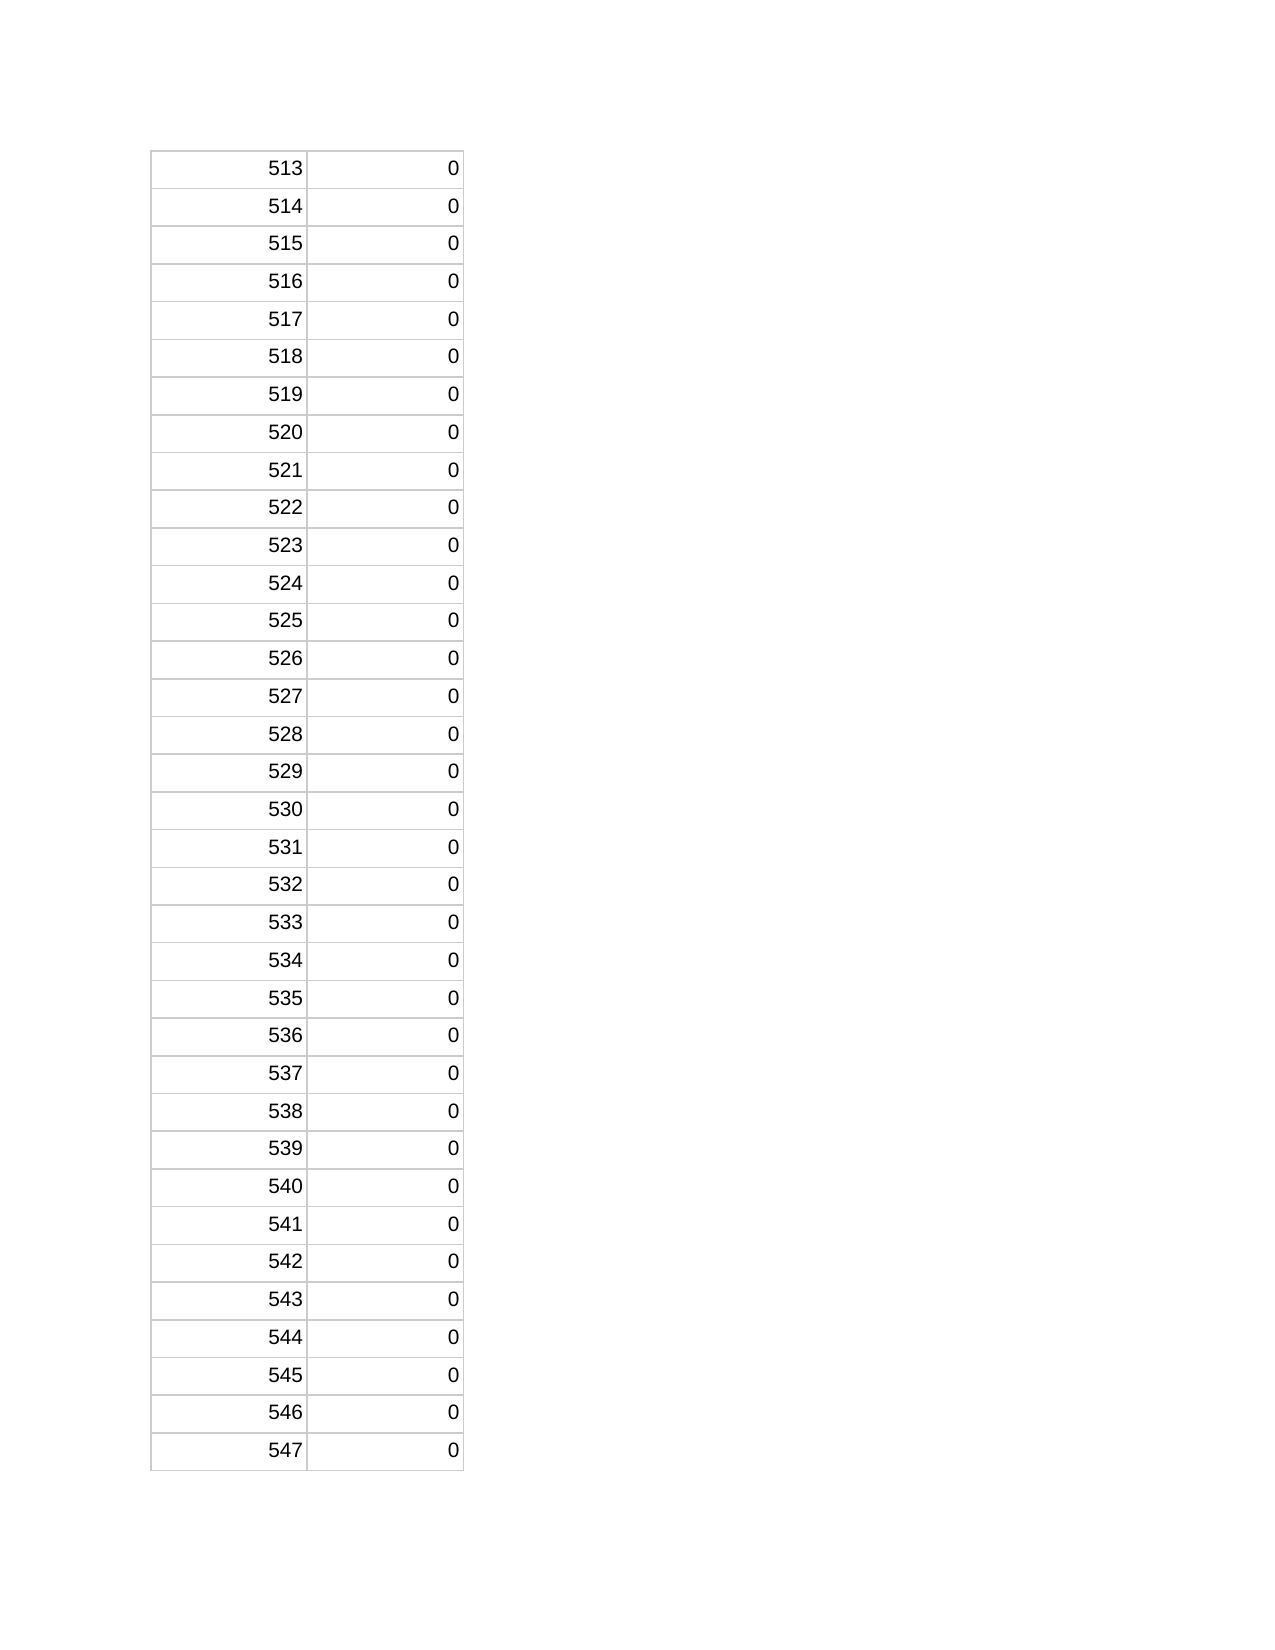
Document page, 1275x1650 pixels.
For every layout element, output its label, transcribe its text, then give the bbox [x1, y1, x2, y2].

table_cell 0 [308, 340, 463, 376]
table_cell 0 [308, 680, 463, 716]
table_cell 0 [308, 906, 463, 942]
table_cell 521 [152, 453, 306, 489]
table_cell 526 [152, 642, 306, 678]
table_cell 0 [308, 943, 463, 979]
table_cell 0 [308, 416, 463, 452]
table_cell 0 [308, 830, 463, 866]
table_cell 525 [152, 604, 306, 640]
table_cell 545 [152, 1358, 306, 1394]
table_cell 0 [308, 604, 463, 640]
table_cell 0 [308, 152, 463, 188]
table_cell 0 [308, 453, 463, 489]
table_cell 0 [308, 566, 463, 602]
table_cell 0 [308, 1358, 463, 1394]
table_cell 0 [308, 1170, 463, 1206]
table_cell 513 [152, 152, 306, 188]
table_cell 544 [152, 1321, 306, 1357]
table_cell 516 [152, 265, 306, 301]
table_cell 0 [308, 868, 463, 904]
table_cell 0 [308, 755, 463, 791]
table_cell 534 [152, 943, 306, 979]
table_cell 0 [308, 302, 463, 338]
table_cell 0 [308, 227, 463, 263]
table_cell 520 [152, 416, 306, 452]
table_cell 522 [152, 491, 306, 527]
table_cell 514 [152, 189, 306, 225]
table_cell 0 [308, 265, 463, 301]
table_cell 529 [152, 755, 306, 791]
table_cell 0 [308, 1396, 463, 1432]
table_cell 0 [308, 717, 463, 753]
table_cell 547 [152, 1434, 306, 1470]
table_cell 541 [152, 1207, 306, 1243]
table_cell 542 [152, 1245, 306, 1281]
table_cell 532 [152, 868, 306, 904]
table_cell 0 [308, 491, 463, 527]
table_cell 528 [152, 717, 306, 753]
table_cell 0 [308, 189, 463, 225]
table_cell 517 [152, 302, 306, 338]
table_cell 0 [308, 1434, 463, 1470]
table_cell 537 [152, 1057, 306, 1093]
table_cell 515 [152, 227, 306, 263]
table_cell 0 [308, 1245, 463, 1281]
table_cell 0 [308, 1019, 463, 1055]
table_cell 0 [308, 1207, 463, 1243]
table_cell 524 [152, 566, 306, 602]
table_cell 0 [308, 981, 463, 1017]
table_cell 536 [152, 1019, 306, 1055]
table_cell 0 [308, 1283, 463, 1319]
table_cell 0 [308, 1321, 463, 1357]
table_cell 538 [152, 1094, 306, 1130]
table_cell 539 [152, 1132, 306, 1168]
table_cell 533 [152, 906, 306, 942]
table_cell 546 [152, 1396, 306, 1432]
table_cell 543 [152, 1283, 306, 1319]
table_cell 0 [308, 642, 463, 678]
table_cell 0 [308, 529, 463, 565]
table_cell 0 [308, 1094, 463, 1130]
table_cell 0 [308, 793, 463, 829]
table_cell 535 [152, 981, 306, 1017]
table_cell 518 [152, 340, 306, 376]
table_cell 540 [152, 1170, 306, 1206]
table_cell 523 [152, 529, 306, 565]
table_cell 0 [308, 378, 463, 414]
table_cell 527 [152, 680, 306, 716]
table_cell 530 [152, 793, 306, 829]
table_cell 531 [152, 830, 306, 866]
table_cell 519 [152, 378, 306, 414]
table_cell 0 [308, 1057, 463, 1093]
table_cell 0 [308, 1132, 463, 1168]
